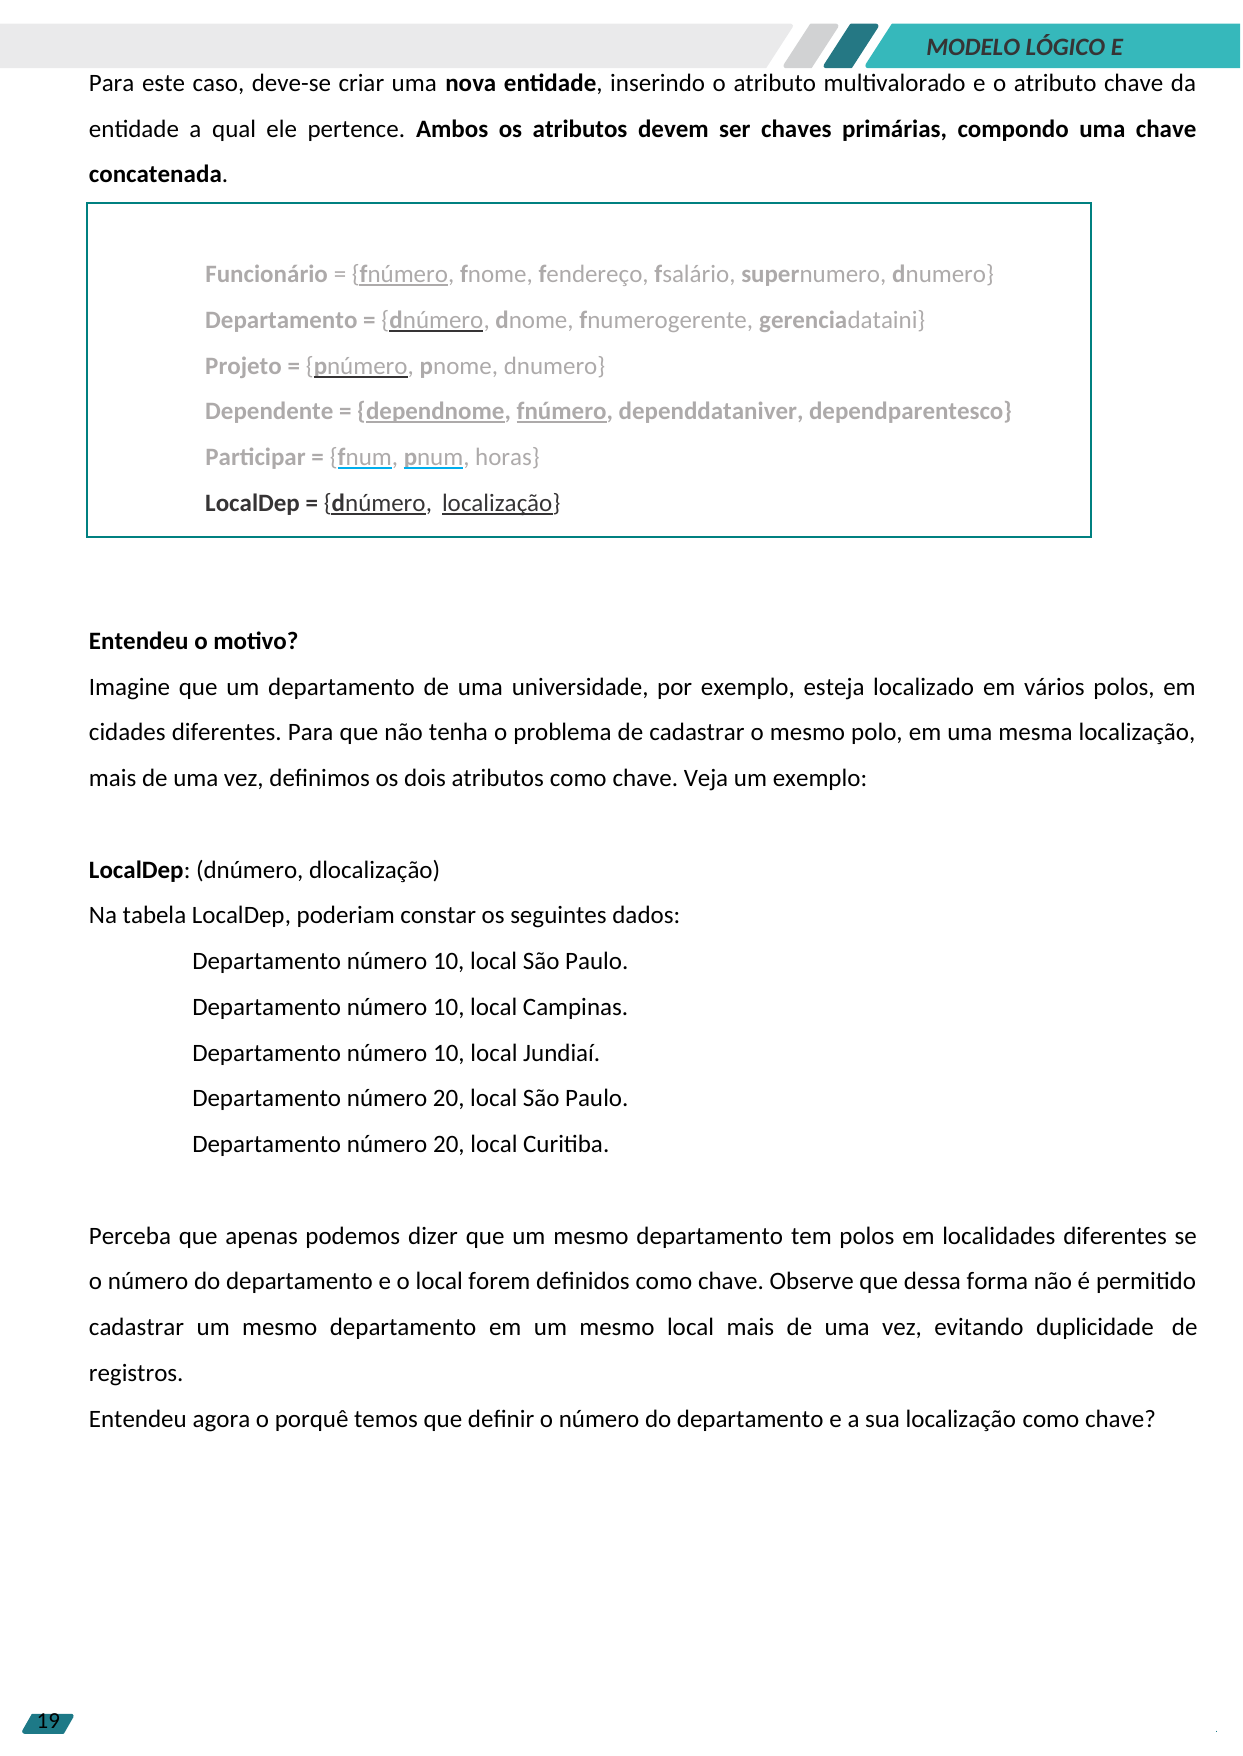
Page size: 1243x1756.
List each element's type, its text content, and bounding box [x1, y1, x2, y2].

text Perceba que apenas podemos dizer que um mesmo departamento tem polos em localidades diferentes se o número do departamento e o local forem definidos como chave. Observe que dessa forma não é permitido cadastrar um mesmo departamento em um mesmo local mais de uma vez, evitando duplicidade de registros. [89, 1220, 1198, 1387]
text Na tabela LocalDep, poderiam constar os seguintes dados: Departamento número 10, local São Paulo. [89, 899, 683, 976]
text Entendeu agora o porquê temos que definir o número do departamento e a sua localização como chave? [89, 1403, 1243, 1433]
text Departamento número 20, local São Paulo. Departamento número 20, local Curitiba. [192, 1082, 631, 1159]
text LocalDep: (dnúmero, dlocalização) [89, 854, 1243, 884]
text Imagine que um departamento de uma universidade, por exemplo, esteja localizado em vários polos, em cidades diferentes. Para que não tenha o problema de cadastrar o mesmo polo, em uma mesma localização, mais de uma vez, definimos os dois atributos como chave. Veja um exemplo: [89, 671, 1197, 793]
subtitle Entendeu o motivo? [89, 625, 1243, 655]
text Departamento número 10, local Campinas. Departamento número 10, local Jundiaí. [192, 991, 631, 1067]
text Para este caso, deve-se criar uma nova entidade, inserindo o atributo multivalorado e o atributo chave da entidade a qual ele pertence. Ambos os atributos devem ser chaves primárias, compondo uma chave concatenada. [89, 67, 1197, 189]
